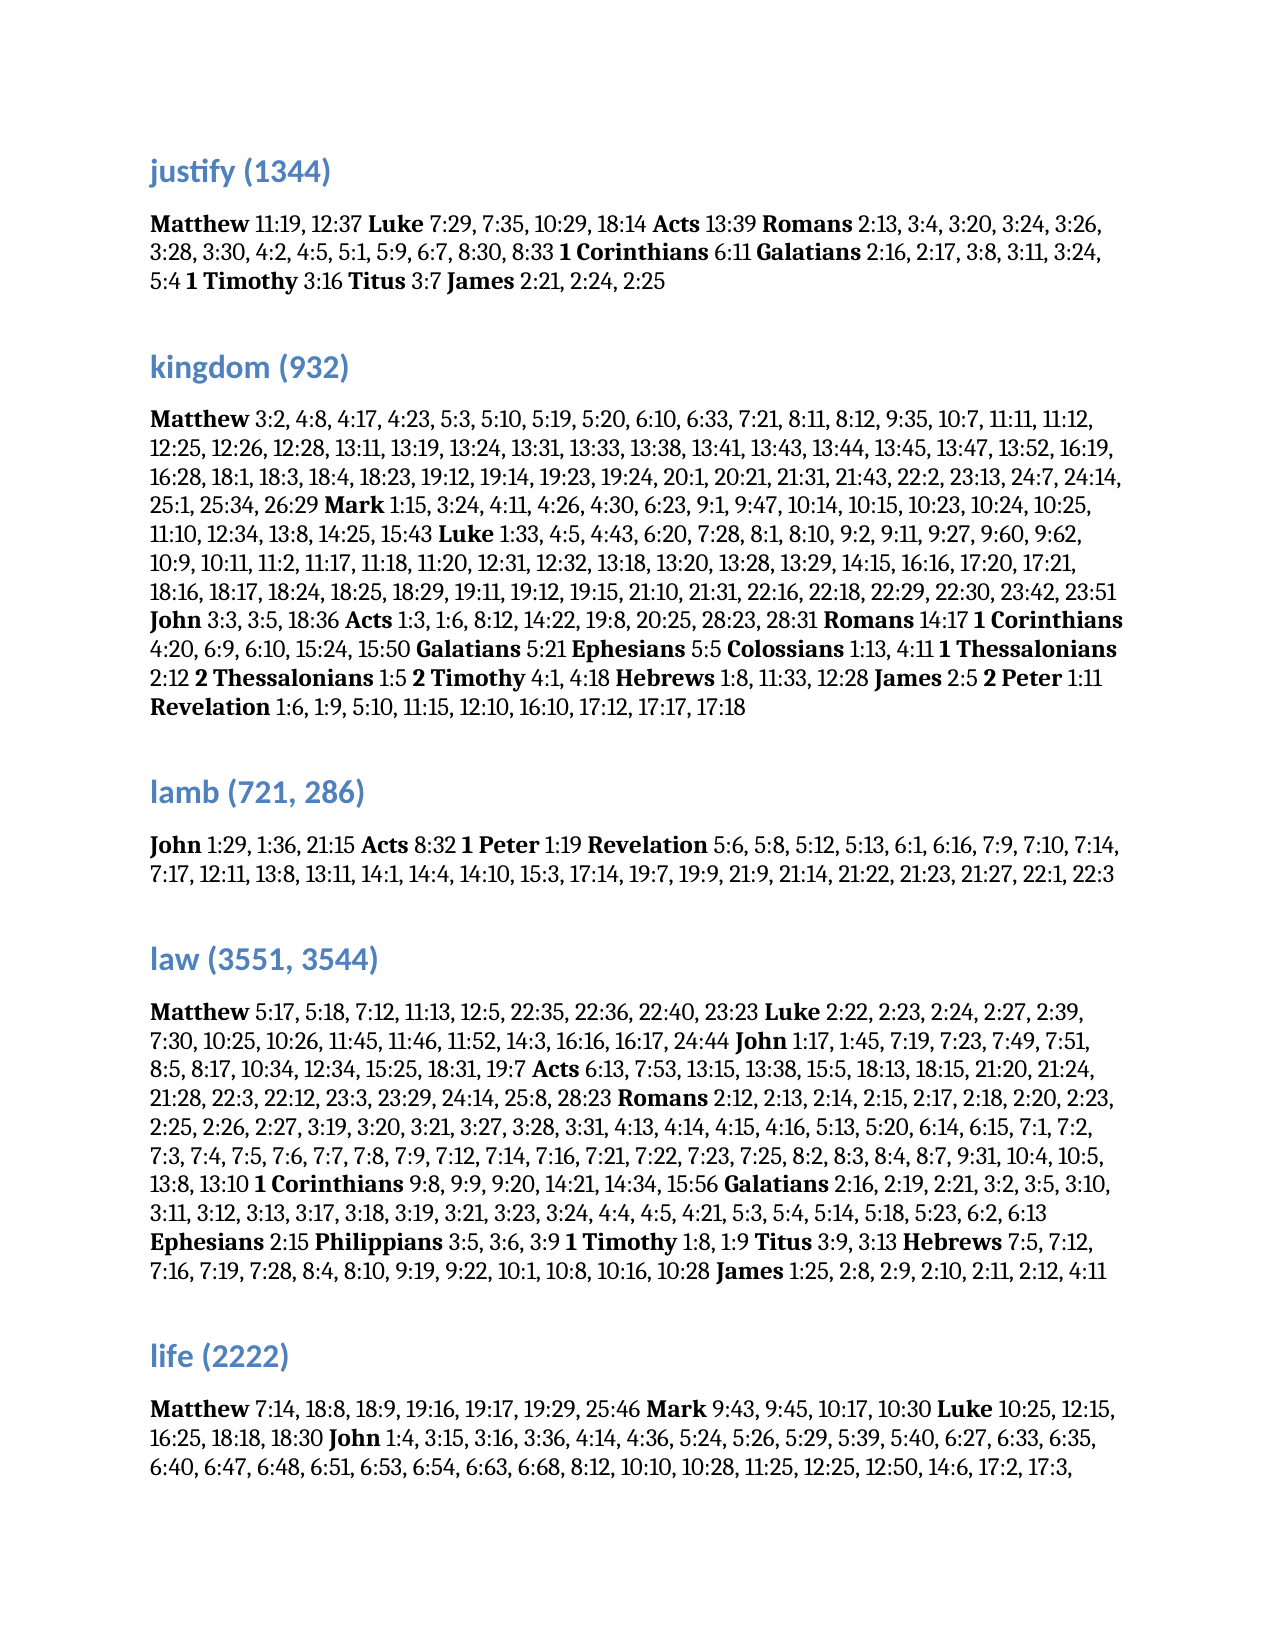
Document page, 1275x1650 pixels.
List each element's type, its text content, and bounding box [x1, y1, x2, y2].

subtitle kingdom (932) [150, 346, 1125, 386]
subtitle justify (1344) [150, 150, 1125, 191]
text Matthew 5:17, 5:18, 7:12, 11:13, 12:5, 22:35, 22:36, 22:40, 23:23 Luke 2:22, 2:23, 2:24, 2:27, 2:39, 7:30, 10:25, 10:26, 11:45, 11:46, 11:52, 14:3, 16:16, 16:17, 24:44 John 1:17, 1:45, 7:19, 7:23, 7:49, 7:51, 8:5, 8:17, 10:34, 12:34, 15:25, 18:31, 19:7 Acts 6:13, 7:53, 13:15, 13:38, 15:5, 18:13, 18:15, 21:20, 21:24, 21:28, 22:3, 22:12, 23:3, 23:29, 24:14, 25:8, 28:23 Romans 2:12, 2:13, 2:14, 2:15, 2:17, 2:18, 2:20, 2:23, 2:25, 2:26, 2:27, 3:19, 3:20, 3:21, 3:27, 3:28, 3:31, 4:13, 4:14, 4:15, 4:16, 5:13, 5:20, 6:14, 6:15, 7:1, 7:2, 7:3, 7:4, 7:5, 7:6, 7:7, 7:8, 7:9, 7:12, 7:14, 7:16, 7:21, 7:22, 7:23, 7:25, 8:2, 8:3, 8:4, 8:7, 9:31, 10:4, 10:5, 13:8, 13:10 1 Corinthians 9:8, 9:9, 9:20, 14:21, 14:34, 15:56 Galatians 2:16, 2:19, 2:21, 3:2, 3:5, 3:10, 3:11, 3:12, 3:13, 3:17, 3:18, 3:19, 3:21, 3:23, 3:24, 4:4, 4:5, 4:21, 5:3, 5:4, 5:14, 5:18, 5:23, 6:2, 6:13 Ephesians 2:15 Philippians 3:5, 3:6, 3:9 1 Timothy 1:8, 1:9 Titus 3:9, 3:13 Hebrews 7:5, 7:12, 7:16, 7:19, 7:28, 8:4, 8:10, 9:19, 9:22, 10:1, 10:8, 10:16, 10:28 James 1:25, 2:8, 2:9, 2:10, 2:11, 2:12, 4:11 [150, 998, 1125, 1285]
text Matthew 3:2, 4:8, 4:17, 4:23, 5:3, 5:10, 5:19, 5:20, 6:10, 6:33, 7:21, 8:11, 8:12, 9:35, 10:7, 11:11, 11:12, 12:25, 12:26, 12:28, 13:11, 13:19, 13:24, 13:31, 13:33, 13:38, 13:41, 13:43, 13:44, 13:45, 13:47, 13:52, 16:19, 16:28, 18:1, 18:3, 18:4, 18:23, 19:12, 19:14, 19:23, 19:24, 20:1, 20:21, 21:31, 21:43, 22:2, 23:13, 24:7, 24:14, 25:1, 25:34, 26:29 Mark 1:15, 3:24, 4:11, 4:26, 4:30, 6:23, 9:1, 9:47, 10:14, 10:15, 10:23, 10:24, 10:25, 11:10, 12:34, 13:8, 14:25, 15:43 Luke 1:33, 4:5, 4:43, 6:20, 7:28, 8:1, 8:10, 9:2, 9:11, 9:27, 9:60, 9:62, 10:9, 10:11, 11:2, 11:17, 11:18, 11:20, 12:31, 12:32, 13:18, 13:20, 13:28, 13:29, 14:15, 16:16, 17:20, 17:21, 18:16, 18:17, 18:24, 18:25, 18:29, 19:11, 19:12, 19:15, 21:10, 21:31, 22:16, 22:18, 22:29, 22:30, 23:42, 23:51 John 3:3, 3:5, 18:36 Acts 1:3, 1:6, 8:12, 14:22, 19:8, 20:25, 28:23, 28:31 Romans 14:17 1 Corinthians 4:20, 6:9, 6:10, 15:24, 15:50 Galatians 5:21 Ephesians 5:5 Colossians 1:13, 4:11 1 Thessalonians 2:12 2 Thessalonians 1:5 2 Timothy 4:1, 4:18 Hebrews 1:8, 11:33, 12:28 James 2:5 2 Peter 1:11 Revelation 1:6, 1:9, 5:10, 11:15, 12:10, 16:10, 17:12, 17:17, 17:18 [150, 405, 1125, 721]
text John 1:29, 1:36, 21:15 Acts 8:32 1 Peter 1:19 Revelation 5:6, 5:8, 5:12, 5:13, 6:1, 6:16, 7:9, 7:10, 7:14, 7:17, 12:11, 13:8, 13:11, 14:1, 14:4, 14:10, 15:3, 17:14, 19:7, 19:9, 21:9, 21:14, 21:22, 21:23, 21:27, 22:1, 22:3 [150, 831, 1125, 888]
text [150, 1395, 1125, 1481]
subtitle life (2222) [150, 1335, 1125, 1376]
text Matthew 11:19, 12:37 Luke 7:29, 7:35, 10:29, 18:14 Acts 13:39 Romans 2:13, 3:4, 3:20, 3:24, 3:26, 3:28, 3:30, 4:2, 4:5, 5:1, 5:9, 6:7, 8:30, 8:33 1 Corinthians 6:11 Galatians 2:16, 2:17, 3:8, 3:11, 3:24, 5:4 1 Timothy 3:16 Titus 3:7 James 2:21, 2:24, 2:25 [150, 209, 1125, 296]
subtitle lamb (721, 286) [150, 771, 1125, 812]
subtitle law (3551, 3544) [150, 938, 1125, 979]
